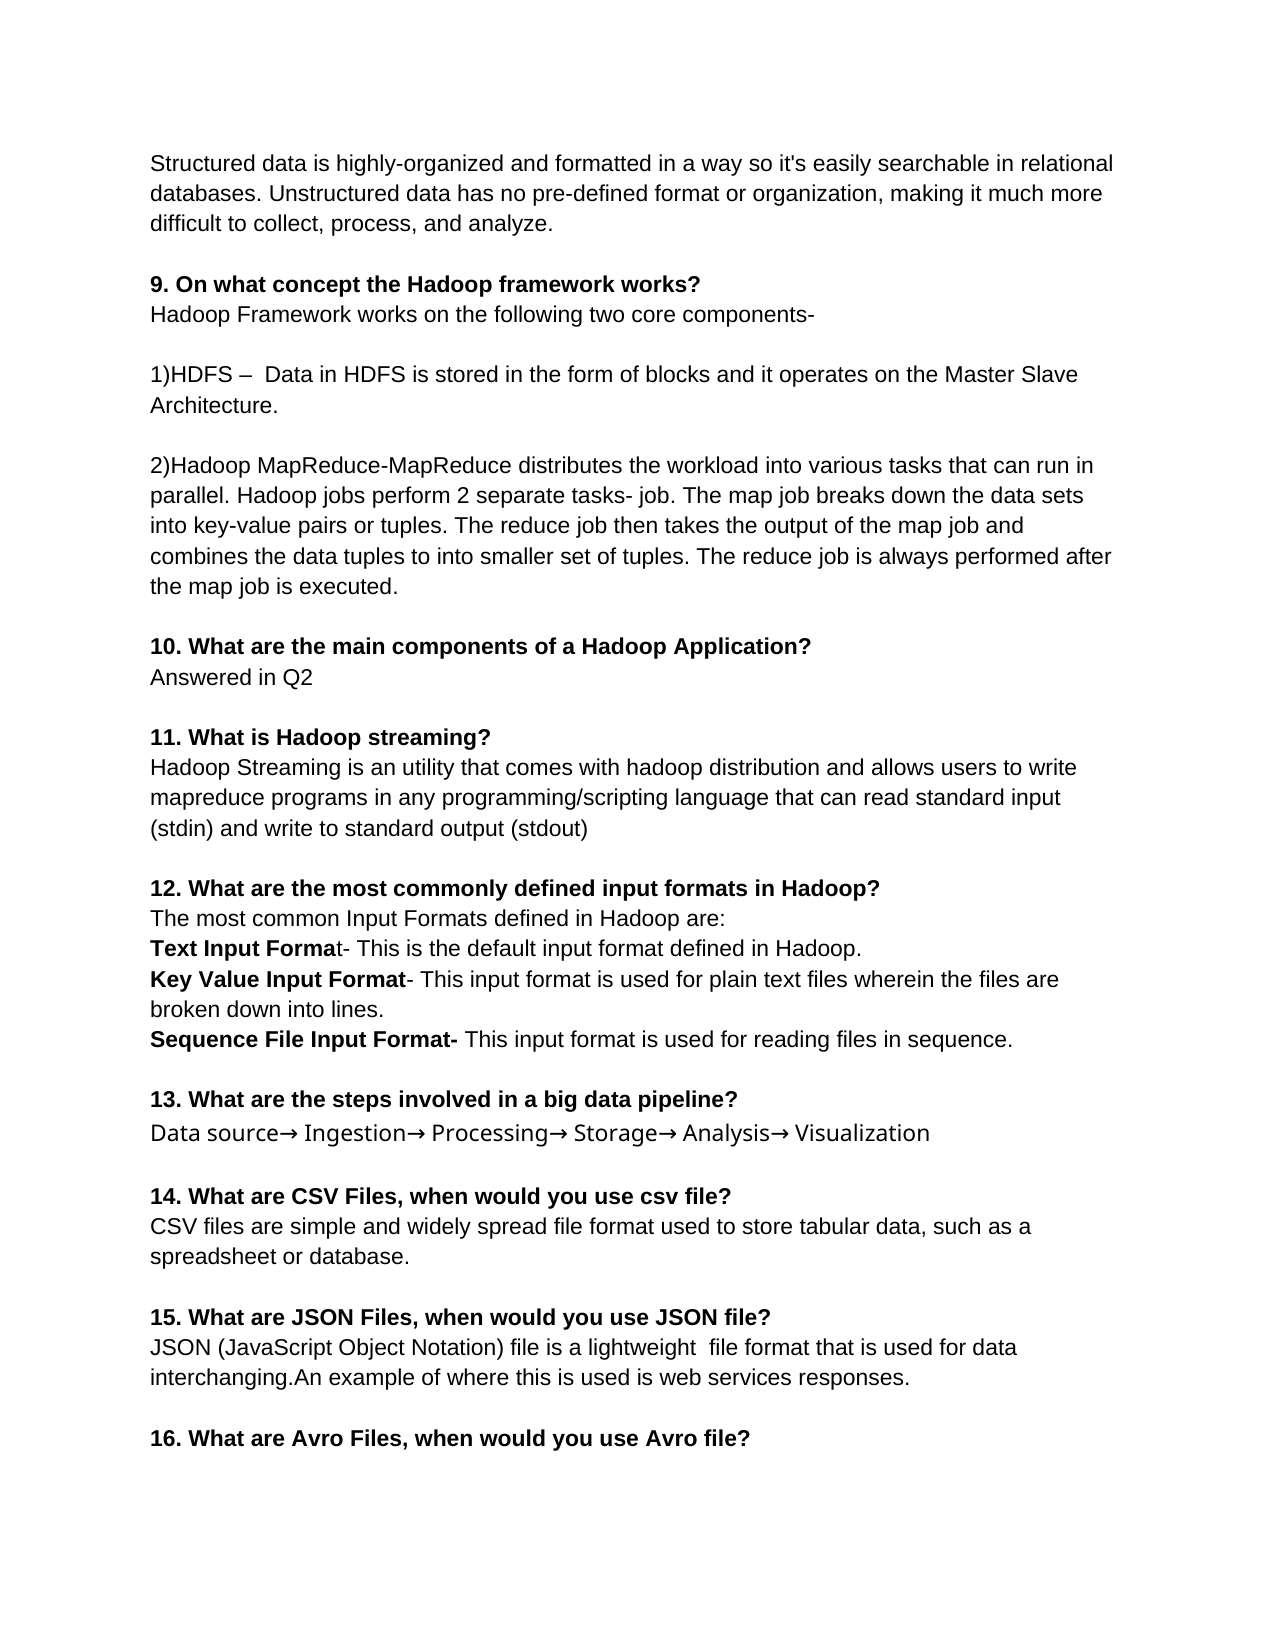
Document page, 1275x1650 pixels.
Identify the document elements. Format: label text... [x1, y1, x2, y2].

text Text Input Format- This is the default input format defined in Hadoop. [150, 935, 1125, 962]
text Sequence File Input Format- This input format is used for reading files in sequence. [150, 1026, 1125, 1052]
text 15. What are JSON Files, when would you use JSON file? [150, 1304, 1125, 1330]
text 16. What are Avro Files, when would you use Avro file? [150, 1424, 1125, 1451]
text Data source→ Ingestion→ Processing→ Storage→ Analysis→ Visualization [150, 1117, 1125, 1148]
text Answered in Q2 [150, 663, 1125, 690]
text 14. What are CSV Files, when would you use csv file? [150, 1183, 1125, 1209]
text Structured data is highly-organized and formatted in a way so it's easily searchable in relational databases. Unstructured data has no pre-defined format or organization, making it much more difficult to collect, process, and analyze. [150, 150, 1125, 237]
text 11. What is Hadoop streaming? [150, 724, 1125, 750]
text 10. What are the main components of a Hadoop Application? [150, 633, 1125, 660]
text 1)HDFS – Data in HDFS is stored in the form of blocks and it operates on the Master Slave Architecture. [150, 361, 1125, 418]
text Hadoop Streaming is an utility that comes with hadoop distribution and allows users to write mapreduce programs in any programming/scripting language that can read standard input (stdin) and write to standard output (stdout) [150, 754, 1125, 841]
text Key Value Input Format- This input format is used for plain text files wherein the files are broken down into lines. [150, 966, 1125, 1022]
text 9. On what concept the Hadoop framework works? [150, 271, 1125, 297]
text Hadoop Framework works on the following two core components- [150, 301, 1125, 327]
text The most common Input Formats defined in Hadoop are: [150, 905, 1125, 932]
text JSON (JavaScript Object Notation) file is a lightweight file format that is used for data interchanging.An example of where this is used is web services responses. [150, 1334, 1125, 1390]
text CSV files are simple and widely spread file format used to store tabular data, such as a spreadsheet or database. [150, 1213, 1125, 1269]
text 2)Hadoop MapReduce-MapReduce distributes the workload into various tasks that can run in parallel. Hadoop jobs perform 2 separate tasks- job. The map job breaks down the data sets into key-value pairs or tuples. The reduce job then takes the output of the map job and combines the data tuples to into smaller set of tuples. The reduce job is always performed after the map job is executed. [150, 452, 1125, 599]
text 12. What are the most commonly defined input formats in Hadoop? [150, 875, 1125, 901]
text 13. What are the steps involved in a big data pipeline? [150, 1086, 1125, 1113]
